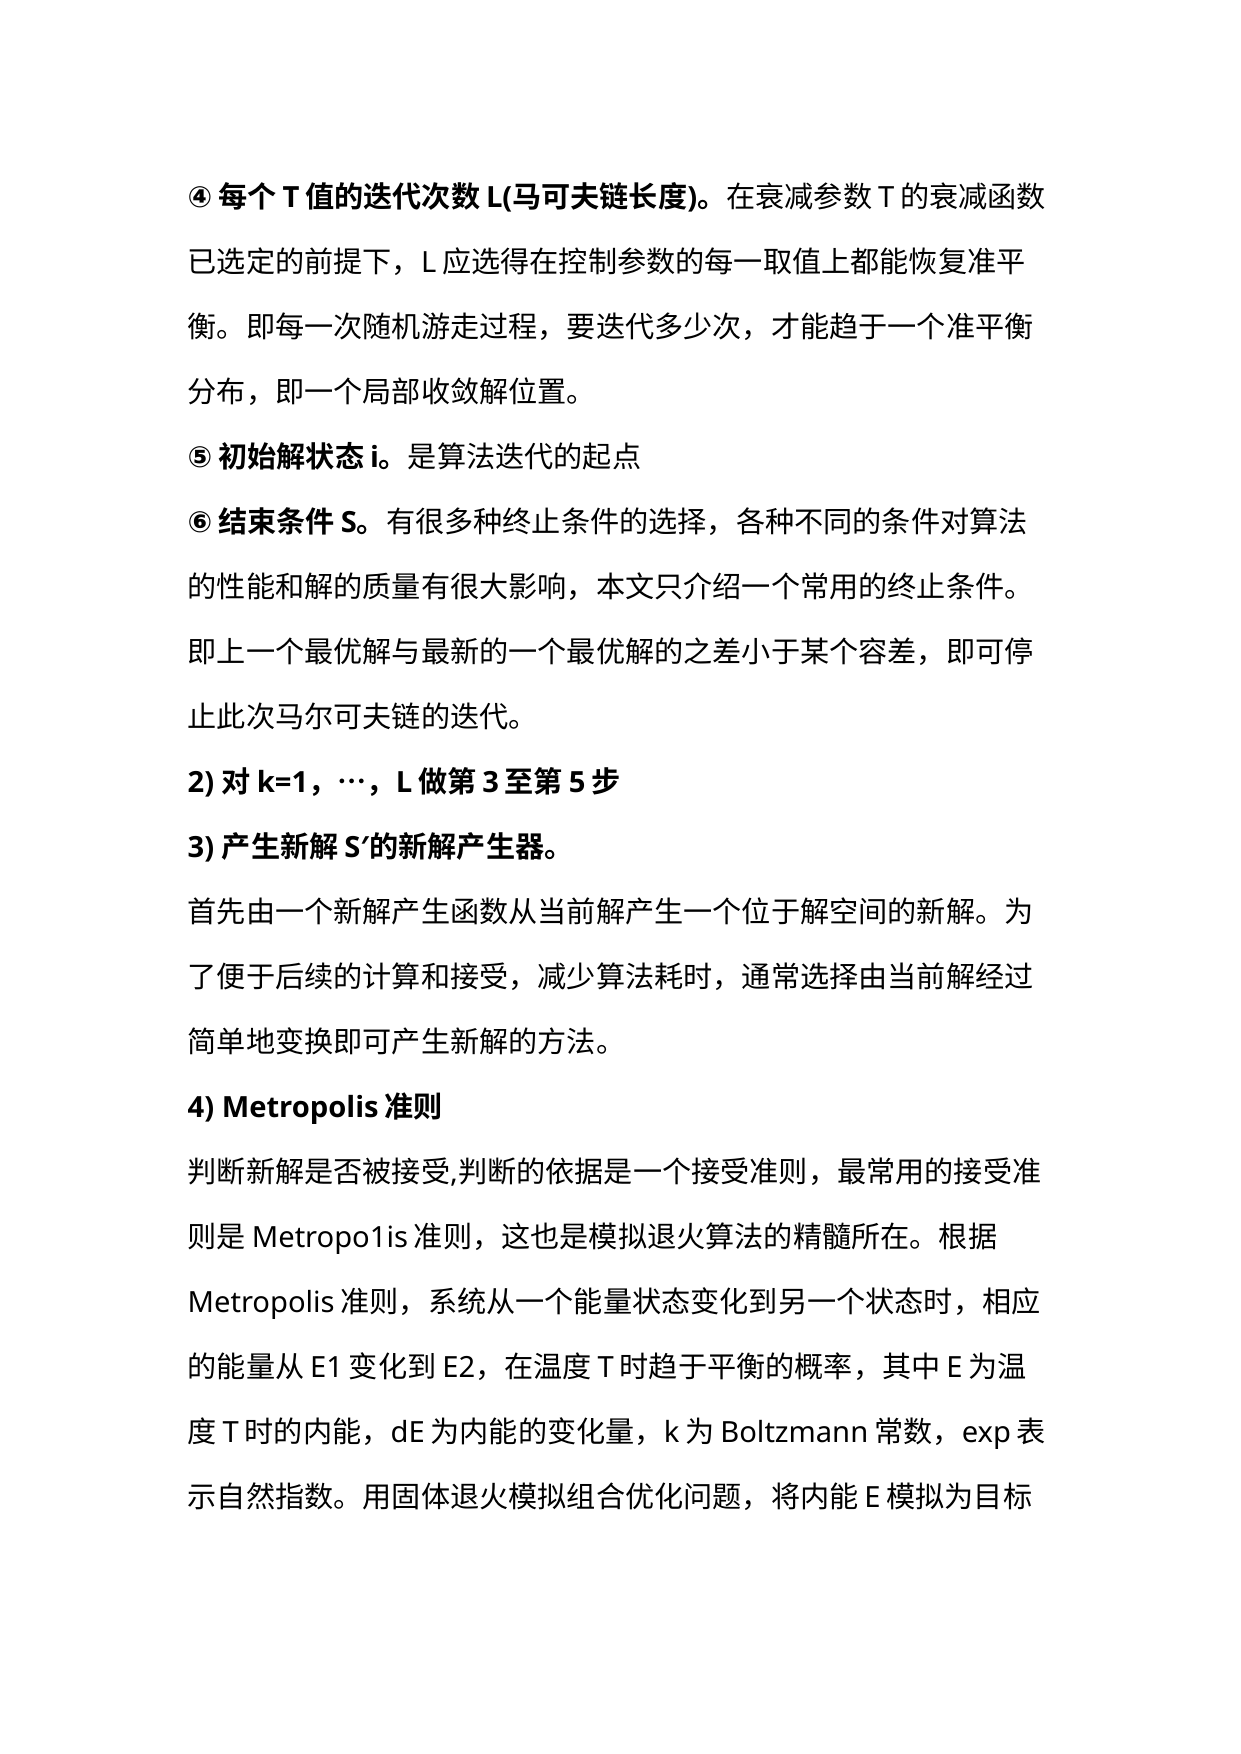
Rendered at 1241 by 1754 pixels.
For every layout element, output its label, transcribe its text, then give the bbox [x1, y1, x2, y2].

text ⑤初始解状态i。是算法迭代的起点 [187, 422, 1053, 487]
text 4) Metropolis准则 [187, 1072, 1053, 1137]
text 2) 对k=1，…，L做第3至第5步 [187, 747, 1053, 812]
text ⑥结束条件S。有很多种终止条件的选择，各种不同的条件对算法的性能和解的质量有很大影响，本文只介绍一个常用的终止条件。即上一个最优解与最新的一个最优解的之差小于某个容差，即可停止此次马尔可夫链的迭代。 [187, 487, 1053, 747]
text 3) 产生新解S′的新解产生器。 [187, 812, 1053, 877]
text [187, 1137, 1053, 1527]
text ④每个T值的迭代次数L(马可夫链长度)。在衰减参数T的衰减函数已选定的前提下，L应选得在控制参数的每一取值上都能恢复准平衡。即每一次随机游走过程，要迭代多少次，才能趋于一个准平衡分布，即一个局部收敛解位置。 [187, 162, 1053, 422]
text 首先由一个新解产生函数从当前解产生一个位于解空间的新解。为了便于后续的计算和接受，减少算法耗时，通常选择由当前解经过简单地变换即可产生新解的方法。 [187, 877, 1053, 1072]
